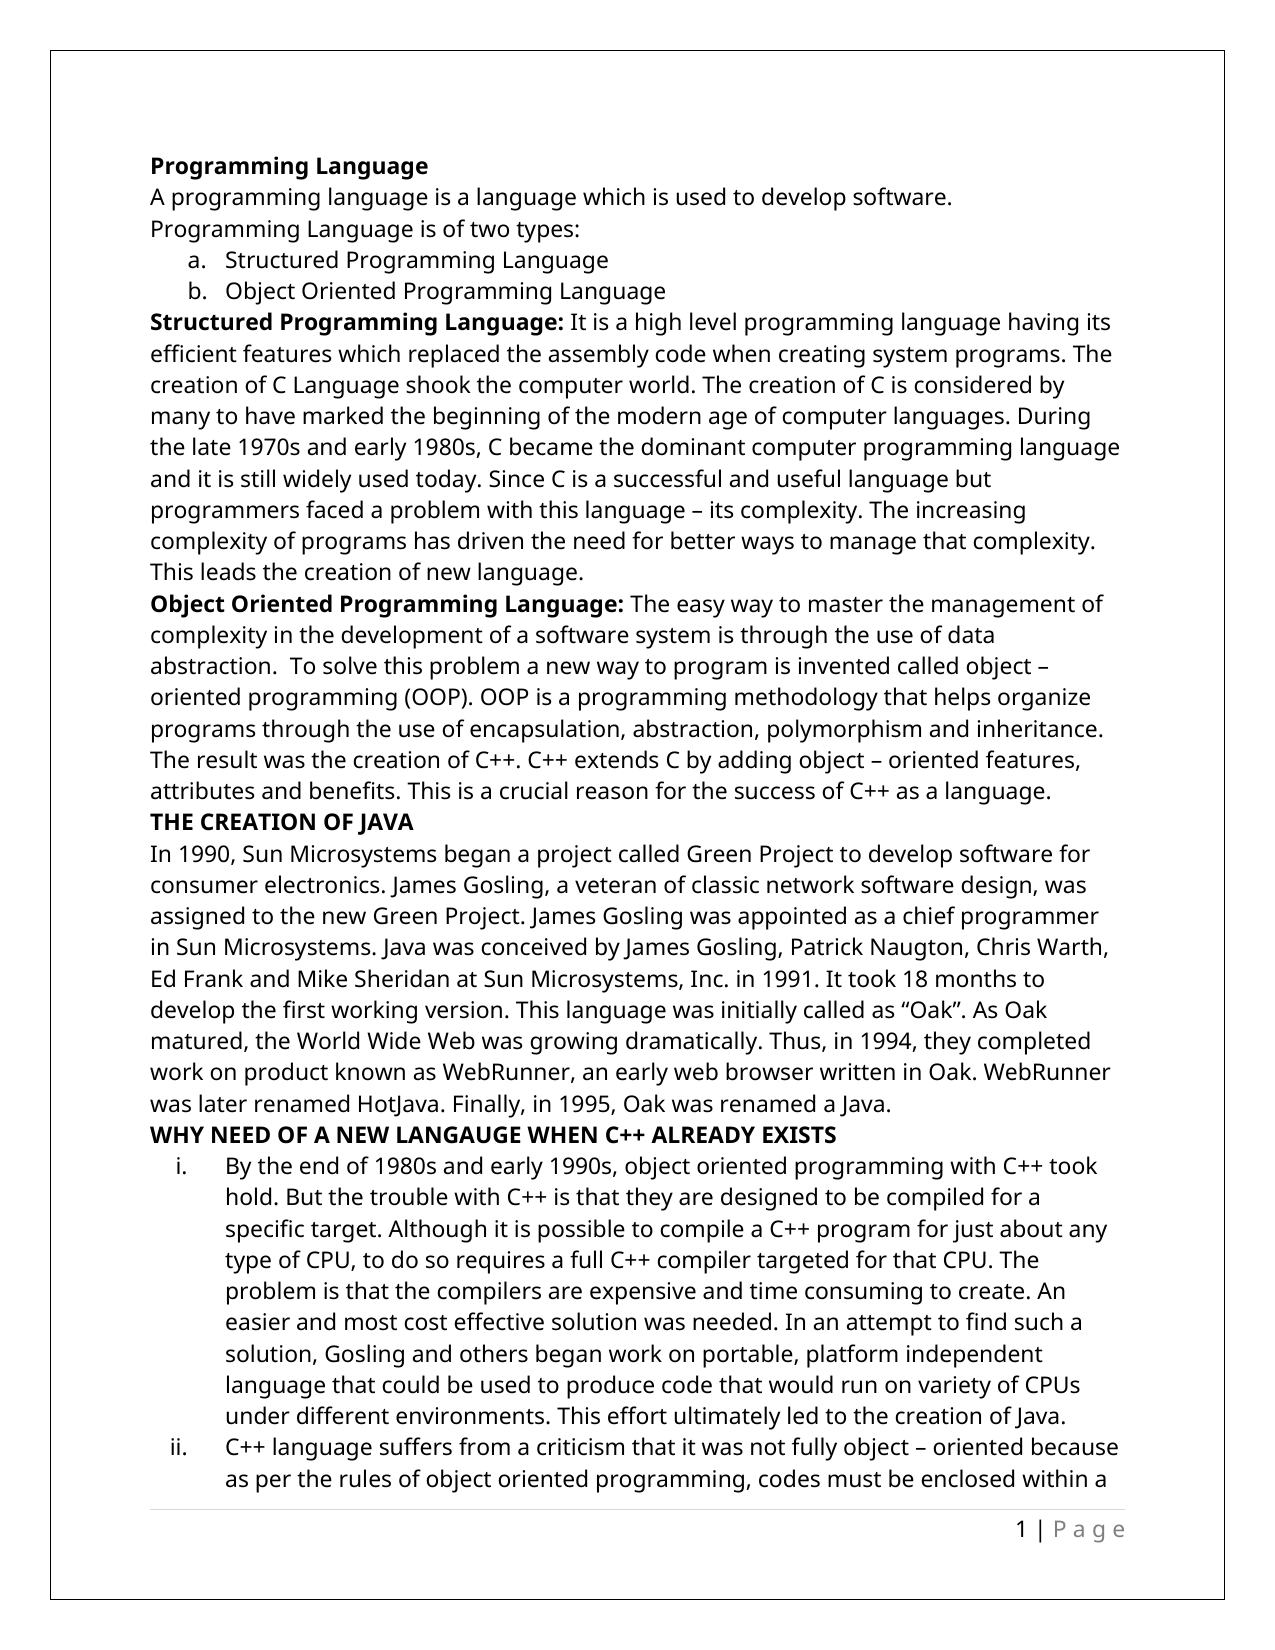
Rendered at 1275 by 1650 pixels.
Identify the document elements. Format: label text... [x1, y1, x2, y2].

list Structured Programming Language [187, 244, 1125, 275]
text Programming Language [150, 150, 1125, 181]
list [187, 1431, 1125, 1494]
text WHY NEED OF A NEW LANGAUGE WHEN C++ ALREADY EXISTS [150, 1119, 1125, 1150]
text THE CREATION OF JAVA [150, 806, 1125, 837]
list Object Oriented Programming Language [187, 275, 1125, 306]
text Object Oriented Programming Language: The easy way to master the management of complexity in the development of a software system is through the use of data abstraction. To solve this problem a new way to program is invented called object – oriented programming (OOP). OOP is a programming methodology that helps organize programs through the use of encapsulation, abstraction, polymorphism and inheritance. The result was the creation of C++. C++ extends C by adding object – oriented features, attributes and benefits. This is a crucial reason for the success of C++ as a language. [150, 587, 1125, 806]
text In 1990, Sun Microsystems began a project called Green Project to develop software for consumer electronics. James Gosling, a veteran of classic network software design, was assigned to the new Green Project. James Gosling was appointed as a chief programmer in Sun Microsystems. Java was conceived by James Gosling, Patrick Naugton, Chris Warth, Ed Frank and Mike Sheridan at Sun Microsystems, Inc. in 1991. It took 18 months to develop the first working version. This language was initially called as “Oak”. As Oak matured, the World Wide Web was growing dramatically. Thus, in 1994, they completed work on product known as WebRunner, an early web browser written in Oak. WebRunner was later renamed HotJava. Finally, in 1995, Oak was renamed a Java. [150, 837, 1125, 1119]
text Programming Language is of two types: [150, 212, 1125, 244]
text Structured Programming Language: It is a high level programming language having its efficient features which replaced the assembly code when creating system programs. The creation of C Language shook the computer world. The creation of C is considered by many to have marked the beginning of the modern age of computer languages. During the late 1970s and early 1980s, C became the dominant computer programming language and it is still widely used today. Since C is a successful and useful language but programmers faced a problem with this language – its complexity. The increasing complexity of programs has driven the need for better ways to manage that complexity. This leads the creation of new language. [150, 306, 1125, 587]
list By the end of 1980s and early 1990s, object oriented programming with C++ took hold. But the trouble with C++ is that they are designed to be compiled for a specific target. Although it is possible to compile a C++ program for just about any type of CPU, to do so requires a full C++ compiler targeted for that CPU. The problem is that the compilers are expensive and time consuming to create. An easier and most cost effective solution was needed. In an attempt to find such a solution, Gosling and others began work on portable, platform independent language that could be used to produce code that would run on variety of CPUs under different environments. This effort ultimately led to the creation of Java. [187, 1150, 1125, 1431]
text A programming language is a language which is used to develop software. [150, 181, 1125, 212]
